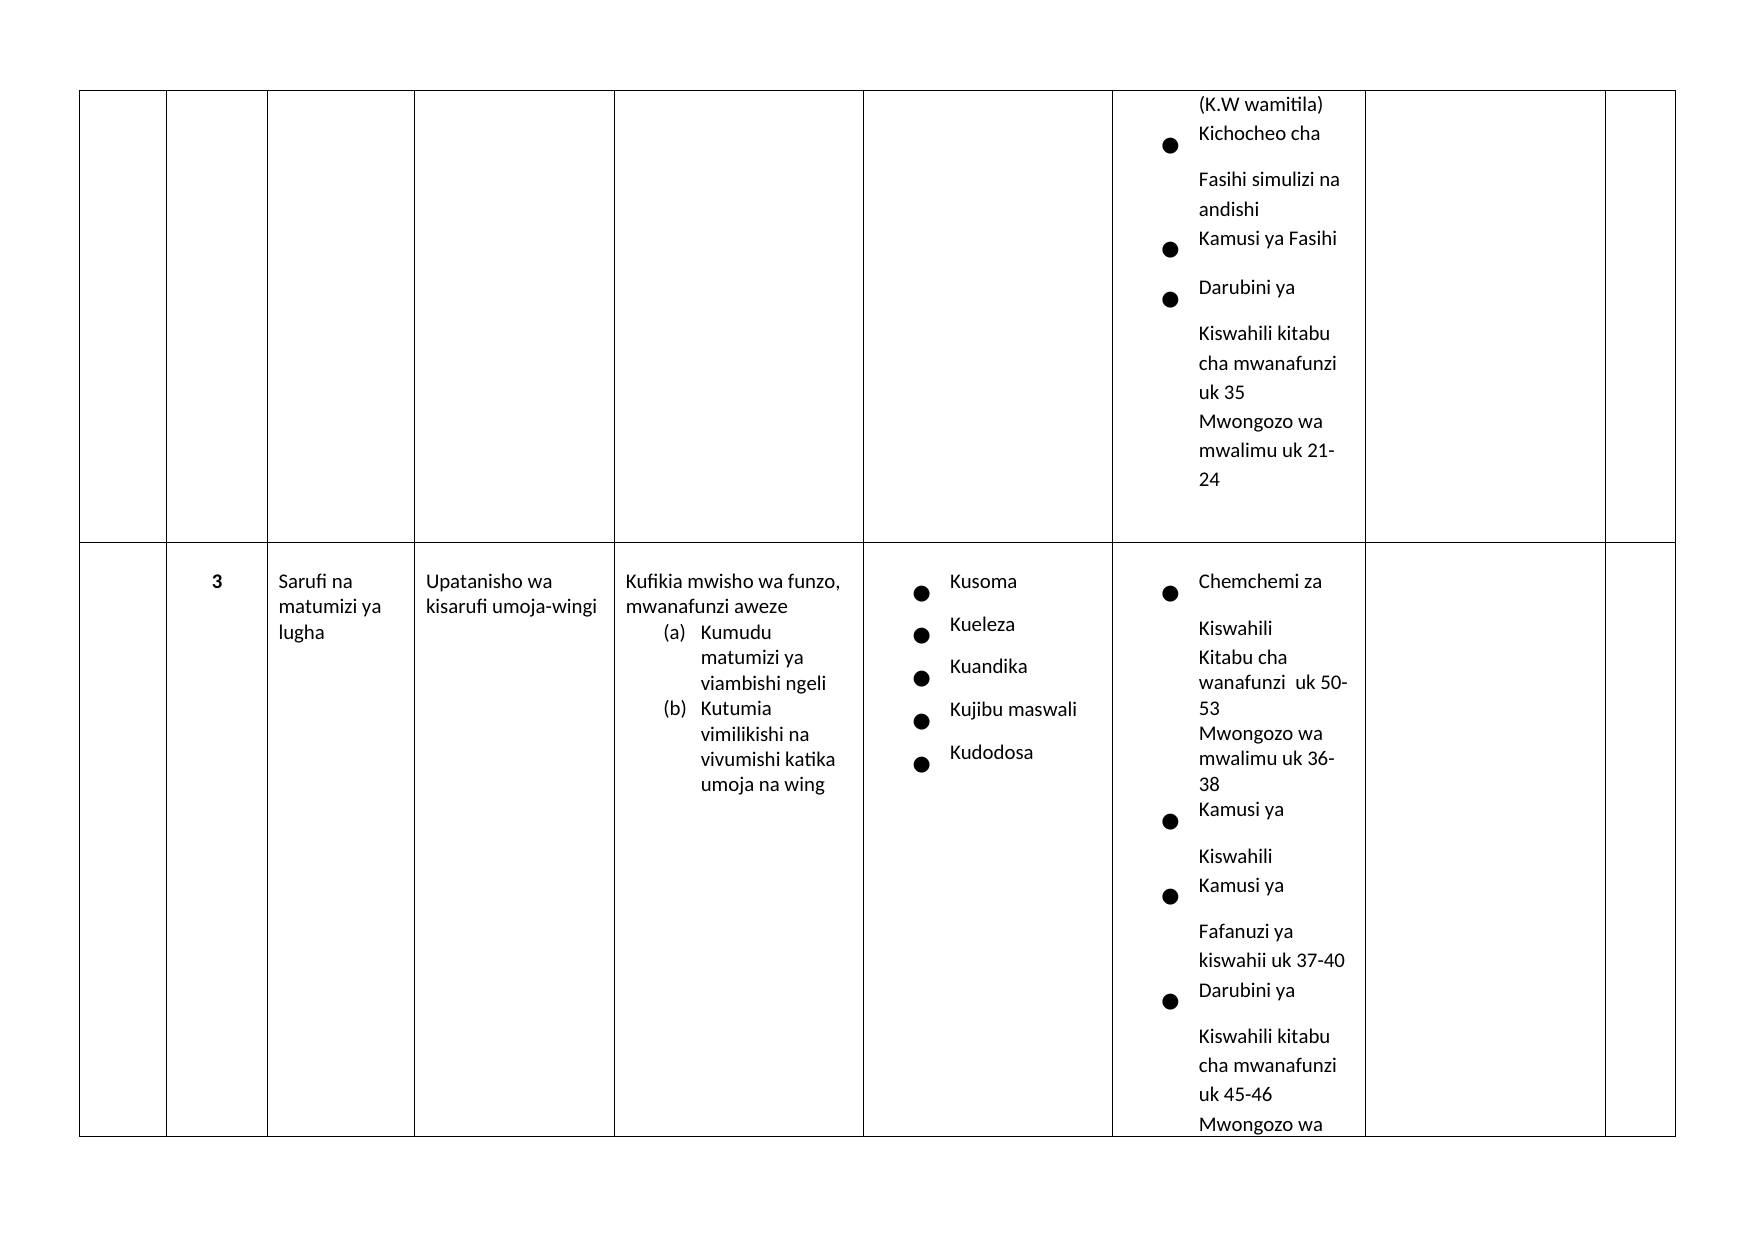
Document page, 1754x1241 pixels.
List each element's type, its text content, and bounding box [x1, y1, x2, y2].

table_cell 2 [167, 91, 267, 542]
table_cell 3 [167, 543, 267, 1136]
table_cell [1113, 91, 1365, 542]
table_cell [268, 543, 414, 1136]
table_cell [1113, 543, 1365, 1136]
table_cell [1606, 91, 1675, 542]
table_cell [615, 91, 863, 542]
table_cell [615, 543, 863, 1136]
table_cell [864, 91, 1112, 542]
table_cell [80, 91, 166, 542]
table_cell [268, 91, 414, 542]
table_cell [415, 543, 614, 1136]
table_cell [864, 543, 1112, 1136]
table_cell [415, 91, 614, 542]
table_cell [1366, 91, 1605, 542]
table_cell [1606, 543, 1675, 1136]
table_cell [1366, 543, 1605, 1136]
table_cell [80, 543, 166, 1136]
